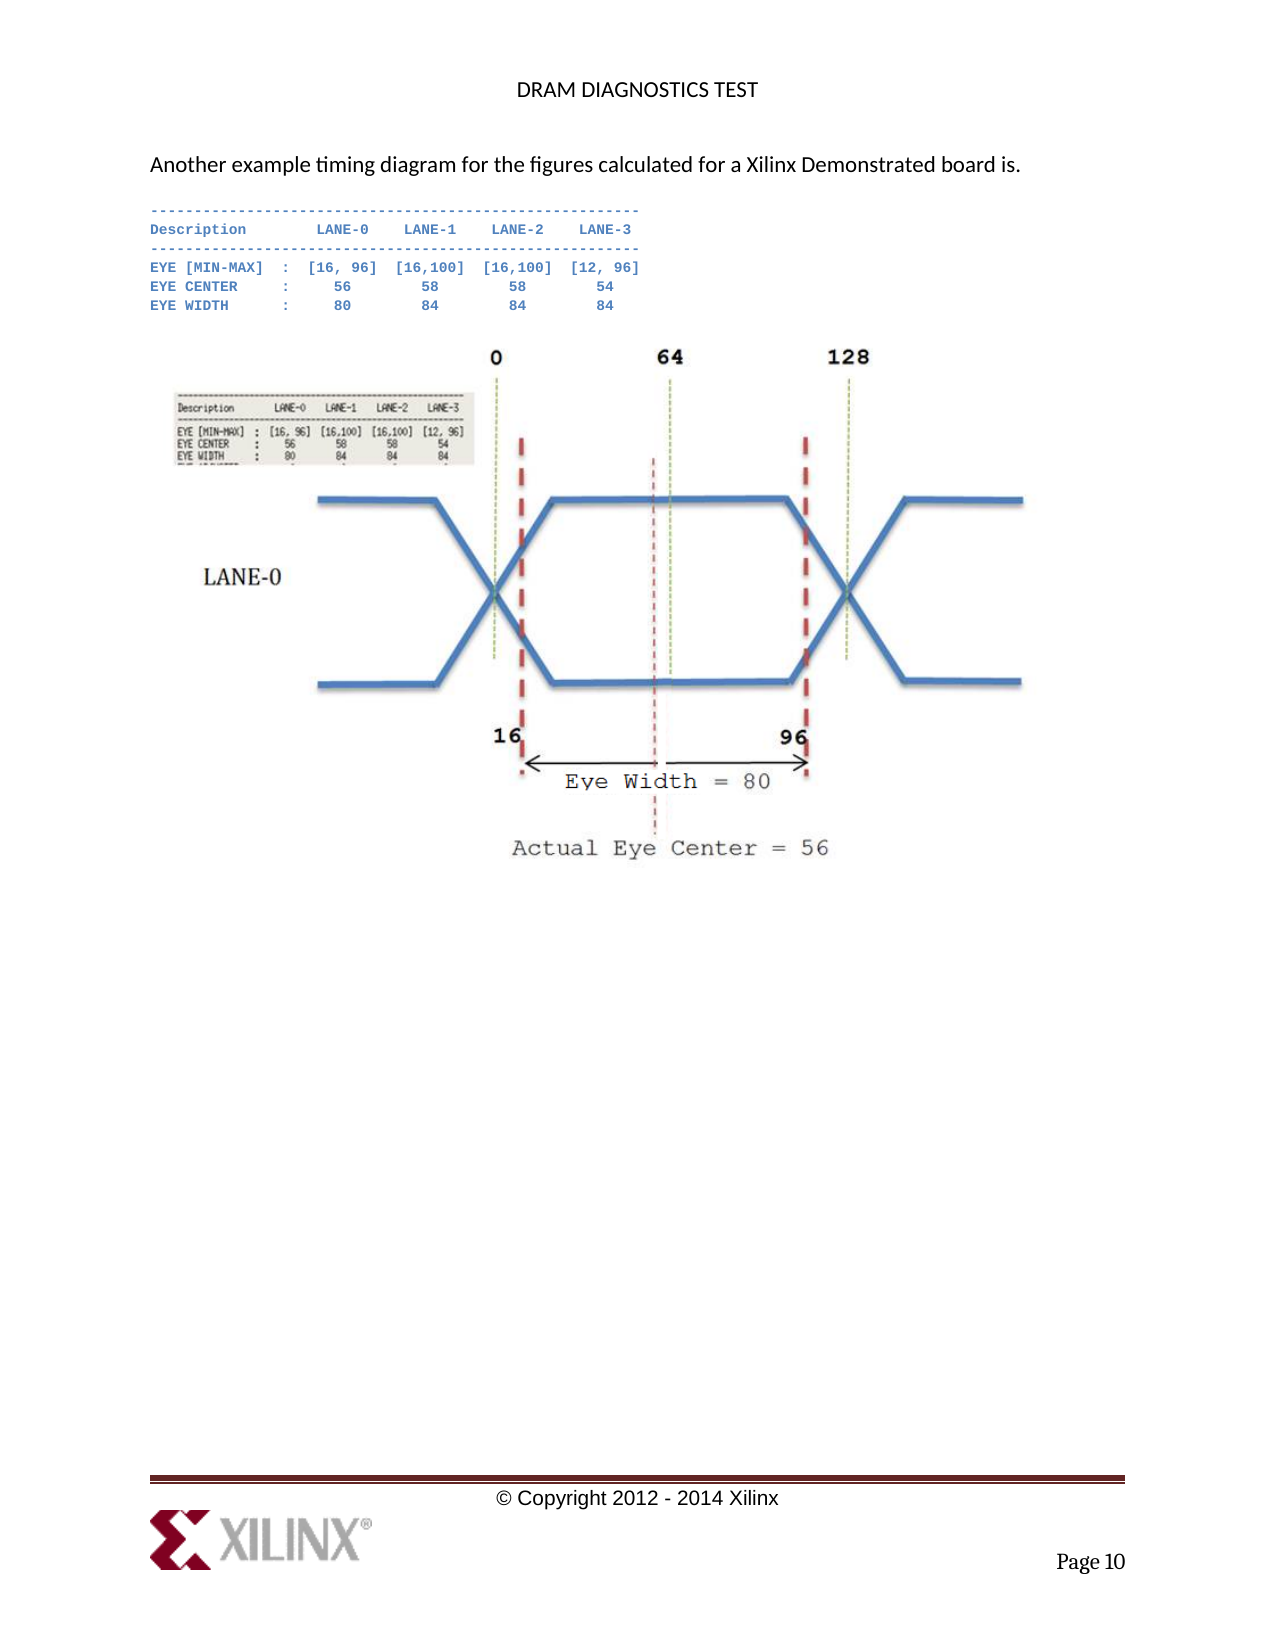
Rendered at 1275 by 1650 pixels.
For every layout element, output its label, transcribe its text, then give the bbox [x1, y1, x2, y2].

text -------------------------------------------------------- [150, 203, 1125, 219]
text Another example timing diagram for the figures calculated for a Xilinx Demonstrated board is. [150, 150, 1125, 178]
text -------------------------------------------------------- [150, 241, 1125, 257]
text EYE WIDTH : 80 84 84 84 [150, 298, 1125, 314]
picture [150, 1510, 372, 1570]
text EYE CENTER : 56 58 58 54 [150, 279, 1125, 295]
text EYE [MIN-MAX] : [16, 96] [16,100] [16,100] [12, 96] [150, 260, 1125, 276]
text Description LANE-0 LANE-1 LANE-2 LANE-3 [150, 222, 1125, 238]
picture [150, 335, 1125, 894]
